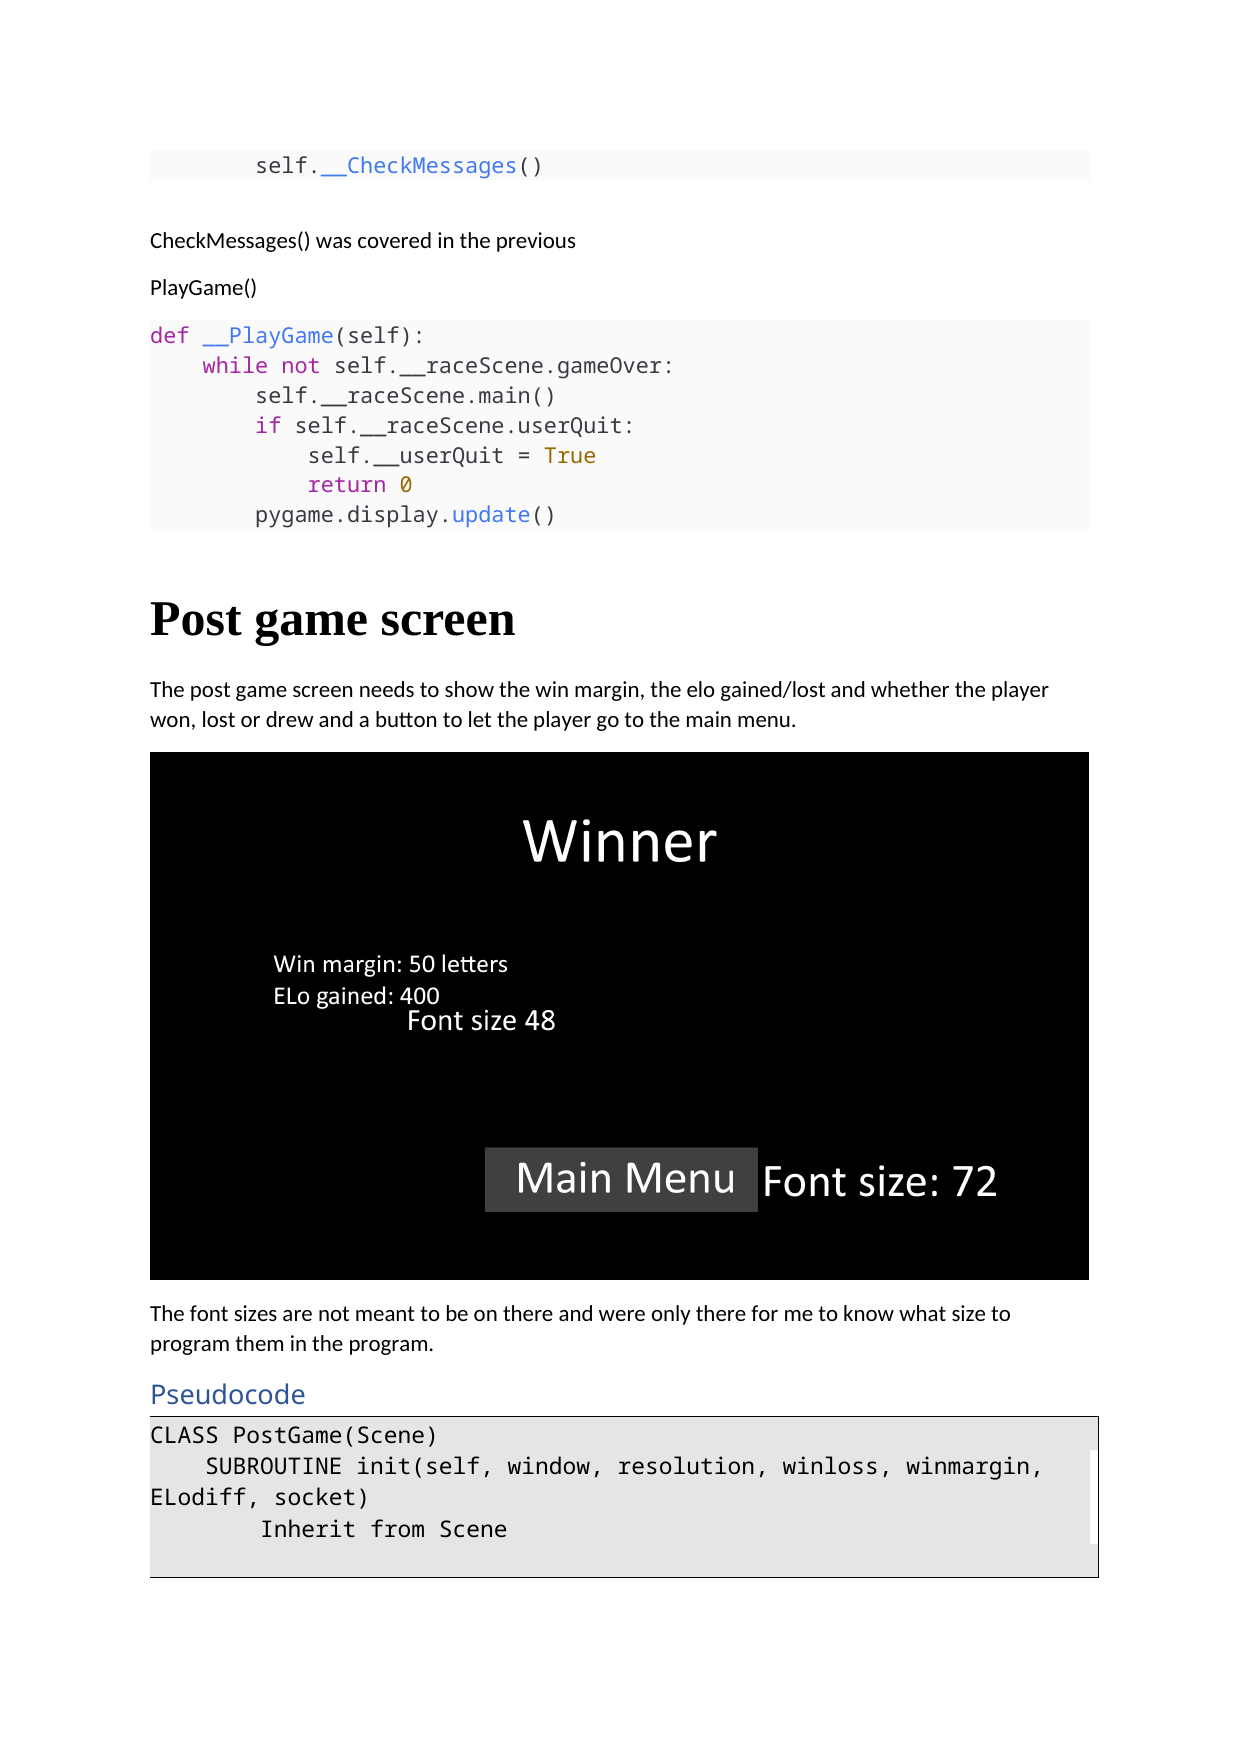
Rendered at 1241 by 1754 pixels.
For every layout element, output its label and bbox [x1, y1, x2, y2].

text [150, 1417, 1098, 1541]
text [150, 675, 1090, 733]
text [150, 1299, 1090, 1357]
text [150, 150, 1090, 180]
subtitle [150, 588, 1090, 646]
picture [150, 752, 1089, 1280]
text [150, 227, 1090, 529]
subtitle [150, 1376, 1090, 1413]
